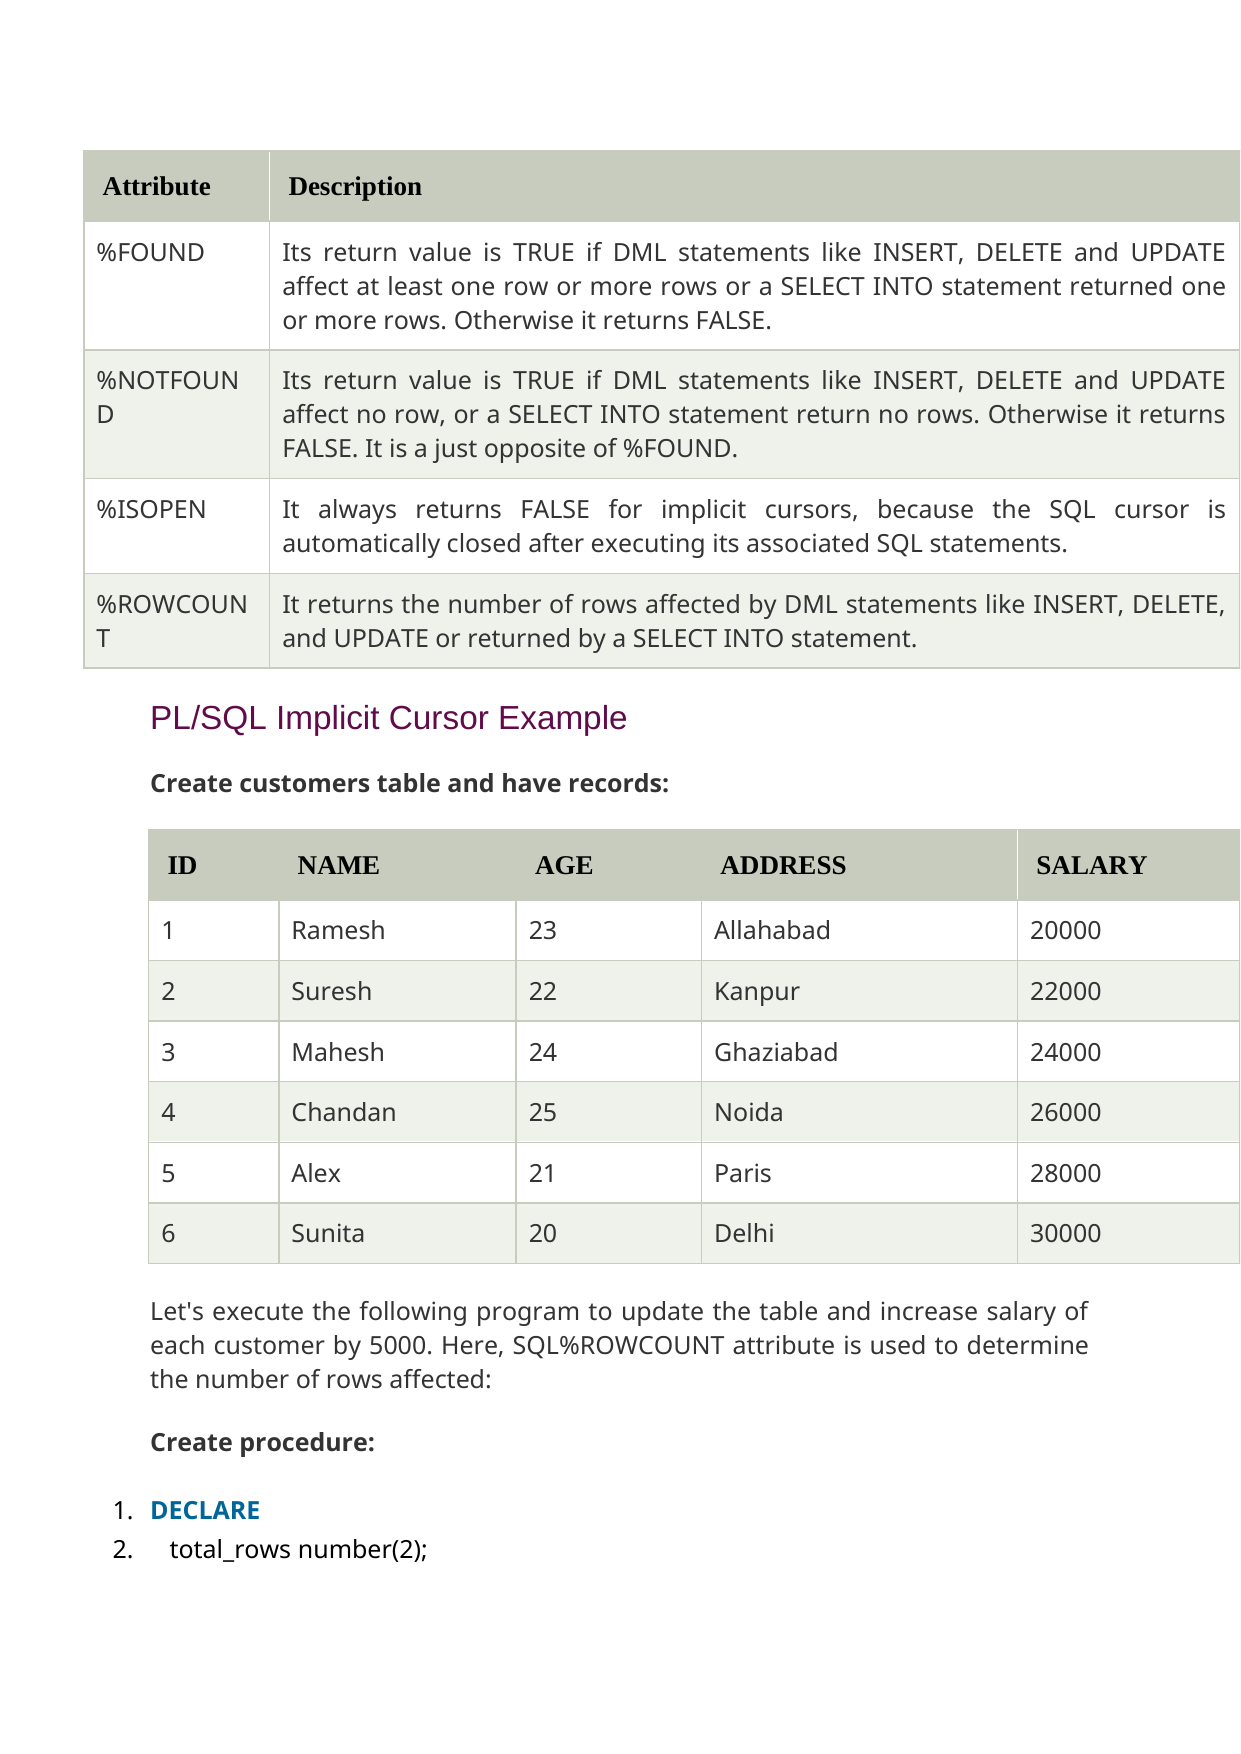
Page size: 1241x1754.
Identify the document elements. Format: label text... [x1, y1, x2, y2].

table_cell %ISOPEN [85, 479, 269, 572]
table_cell 3 [149, 1022, 278, 1081]
table_header SALARY [1018, 830, 1239, 899]
table_cell Delhi [702, 1204, 1017, 1263]
table_cell 24 [517, 1022, 701, 1081]
table_cell Allahabad [702, 901, 1017, 959]
table_cell Suresh [280, 961, 515, 1020]
table_header ID [149, 830, 279, 899]
table_cell 5 [149, 1143, 278, 1202]
table_cell %NOTFOUND [85, 351, 269, 478]
table_cell 6 [149, 1204, 278, 1263]
table_cell Paris [702, 1143, 1017, 1202]
table_cell 1 [149, 901, 278, 959]
table_cell 30000 [1018, 1204, 1239, 1263]
table_cell 20 [517, 1204, 701, 1263]
table_cell Noida [702, 1082, 1017, 1141]
table_cell 22 [517, 961, 701, 1020]
table_cell 2 [149, 961, 278, 1020]
text Create customers table and have records: [150, 765, 1090, 799]
table_cell Mahesh [280, 1022, 515, 1081]
table_cell 20000 [1018, 901, 1239, 959]
table_cell Its return value is TRUE if DML statements like INSERT, DELETE and UPDATE affect at least one row or more rows or a SELECT INTO statement returned one or more rows. Otherwise it returns FALSE. [270, 222, 1239, 349]
table_cell %ROWCOUNT [85, 574, 269, 667]
text Create procedure: [150, 1425, 1090, 1459]
list total_rows number(2); [112, 1527, 1090, 1566]
table_cell 26000 [1018, 1082, 1239, 1141]
table_header Description [270, 152, 1239, 220]
table_cell 22000 [1018, 961, 1239, 1020]
table_cell Its return value is TRUE if DML statements like INSERT, DELETE and UPDATE affect no row, or a SELECT INTO statement return no rows. Otherwise it returns FALSE. It is a just opposite of %FOUND. [270, 351, 1239, 478]
table_cell It returns the number of rows affected by DML statements like INSERT, DELETE, and UPDATE or returned by a SELECT INTO statement. [270, 574, 1239, 667]
table_cell 4 [149, 1082, 278, 1141]
table_header ADDRESS [701, 830, 1017, 899]
table_cell Kanpur [702, 961, 1017, 1020]
list DECLARE [112, 1488, 1090, 1527]
table_cell Alex [280, 1143, 515, 1202]
table_cell It always returns FALSE for implicit cursors, because the SQL cursor is automatically closed after executing its associated SQL statements. [270, 479, 1239, 572]
table_cell 25 [517, 1082, 701, 1141]
table_header NAME [279, 830, 516, 899]
table_header Attribute [85, 152, 269, 220]
table_cell 21 [517, 1143, 701, 1202]
table_cell 24000 [1018, 1022, 1239, 1081]
table_cell Sunita [280, 1204, 515, 1263]
text Let's execute the following program to update the table and increase salary of each customer by 5000. Here, SQL%ROWCOUNT attribute is used to determine the number of rows affected: [150, 1293, 1090, 1396]
table_cell 28000 [1018, 1143, 1239, 1202]
table_header AGE [516, 830, 701, 899]
table_cell 23 [517, 901, 701, 959]
table_cell Chandan [280, 1082, 515, 1141]
table_cell Ramesh [280, 901, 515, 959]
text PL/SQL Implicit Cursor Example [150, 698, 1090, 736]
table_cell %FOUND [85, 222, 269, 349]
table_cell Ghaziabad [702, 1022, 1017, 1081]
